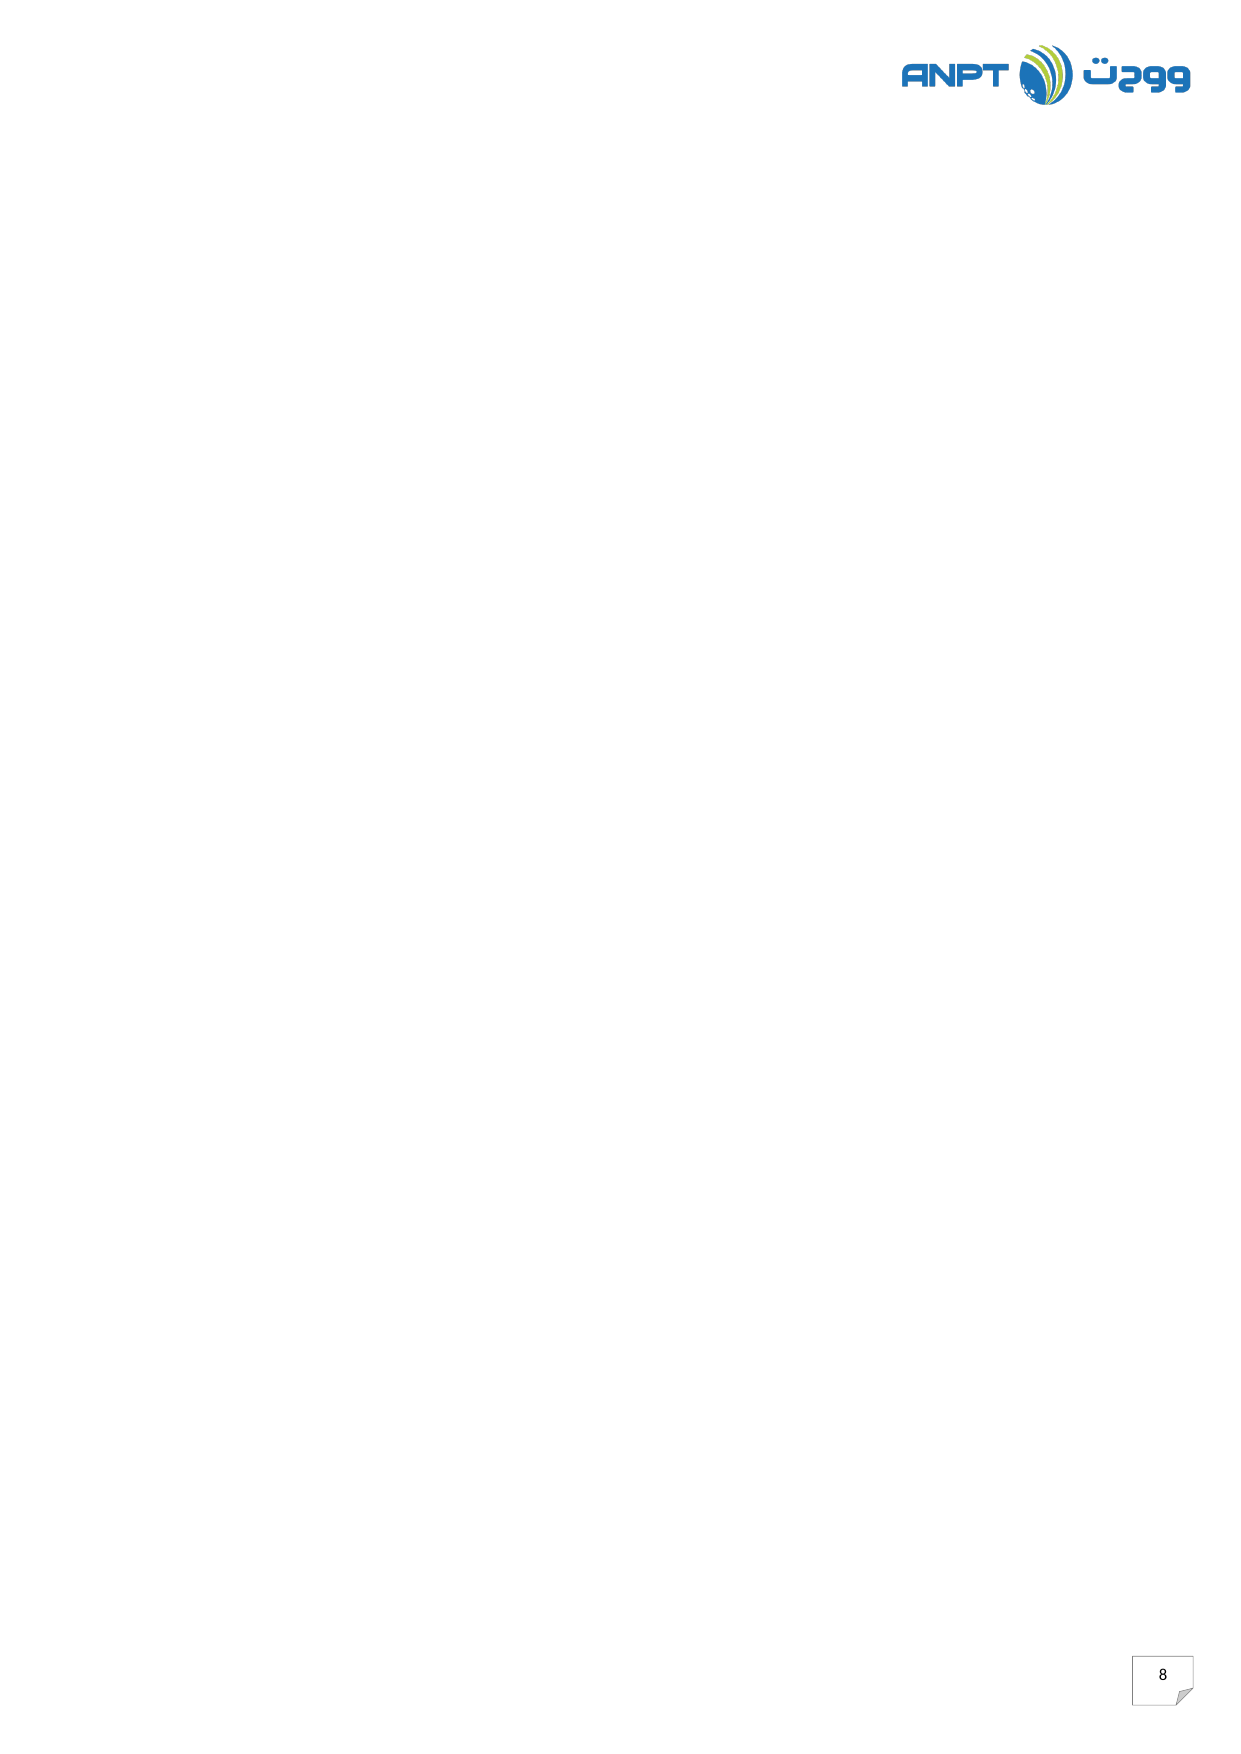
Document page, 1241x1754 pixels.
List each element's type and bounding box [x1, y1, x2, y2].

picture [897, 36, 1192, 109]
